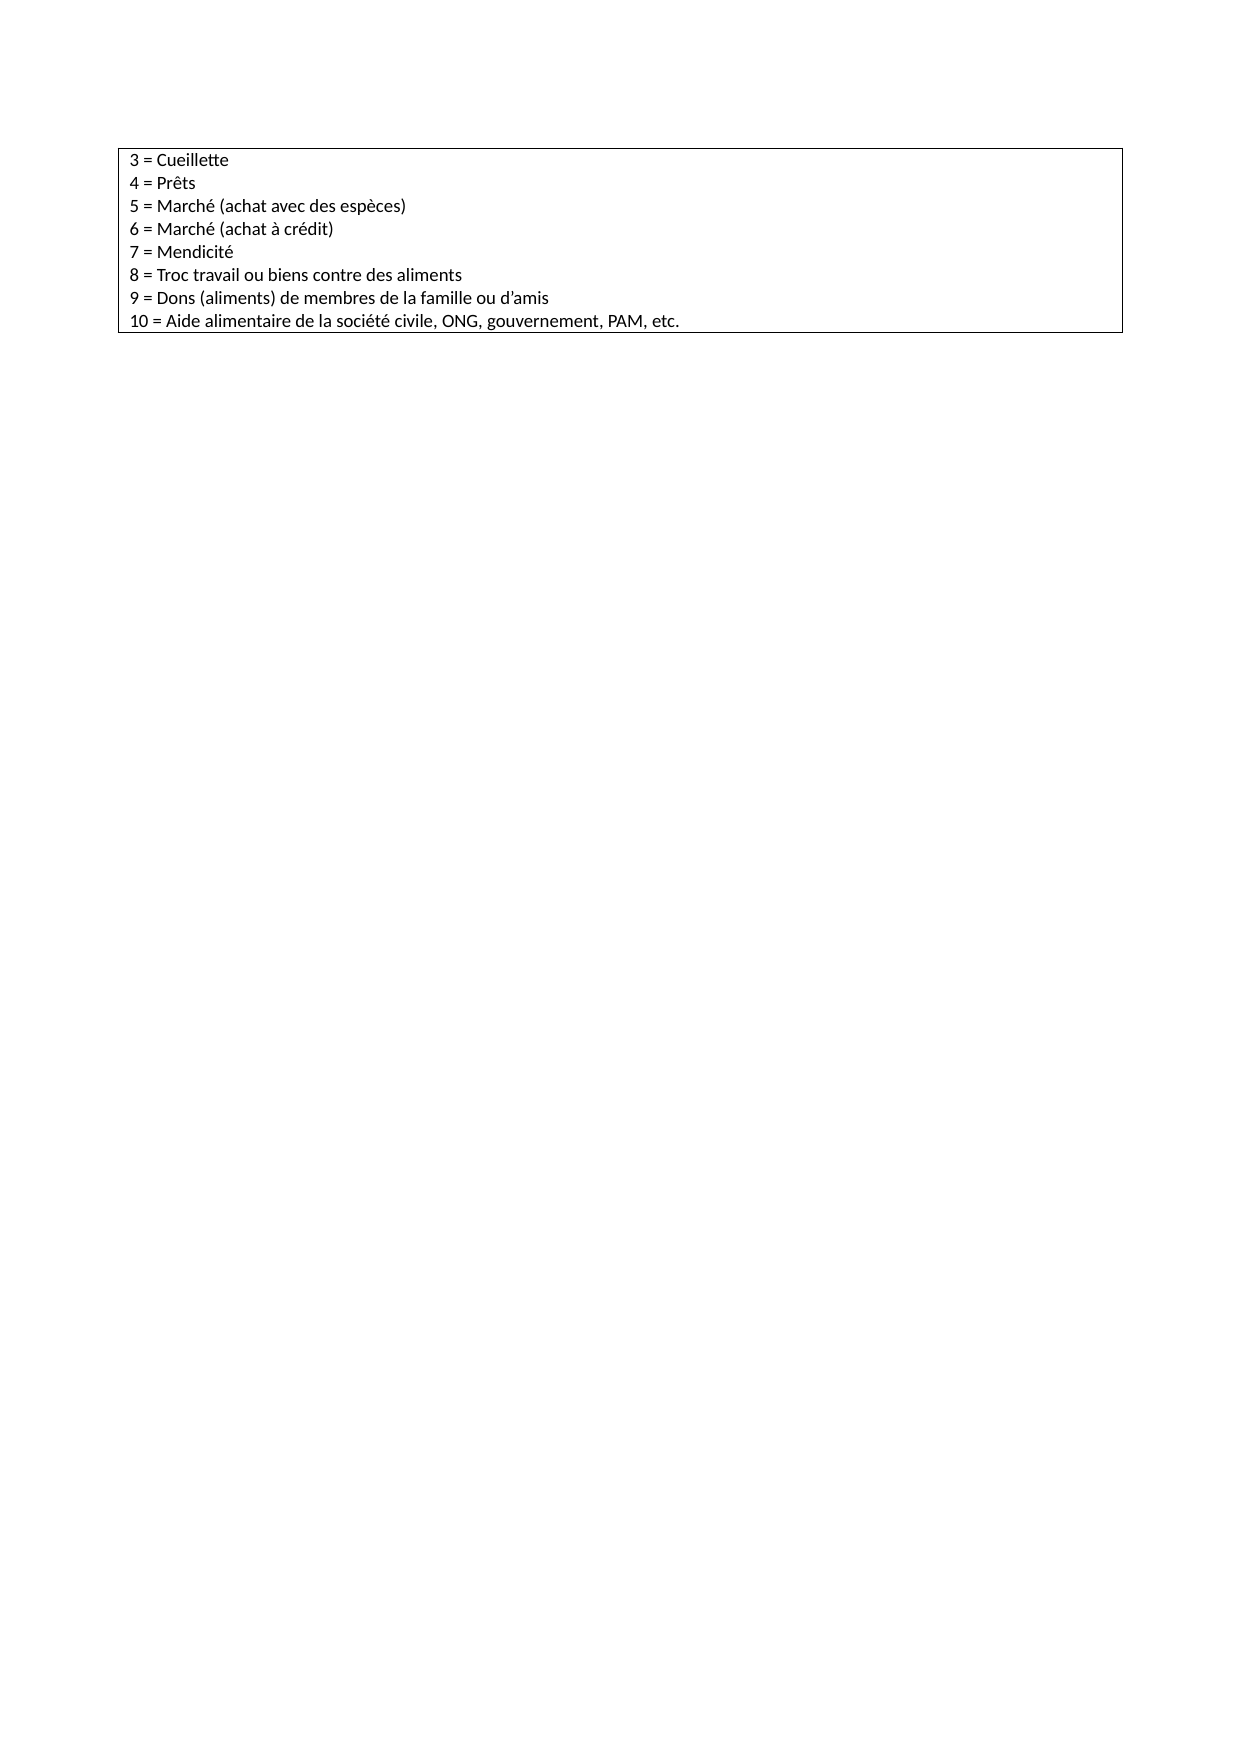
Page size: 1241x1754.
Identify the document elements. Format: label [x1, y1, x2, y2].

table_cell [119, 149, 1122, 332]
